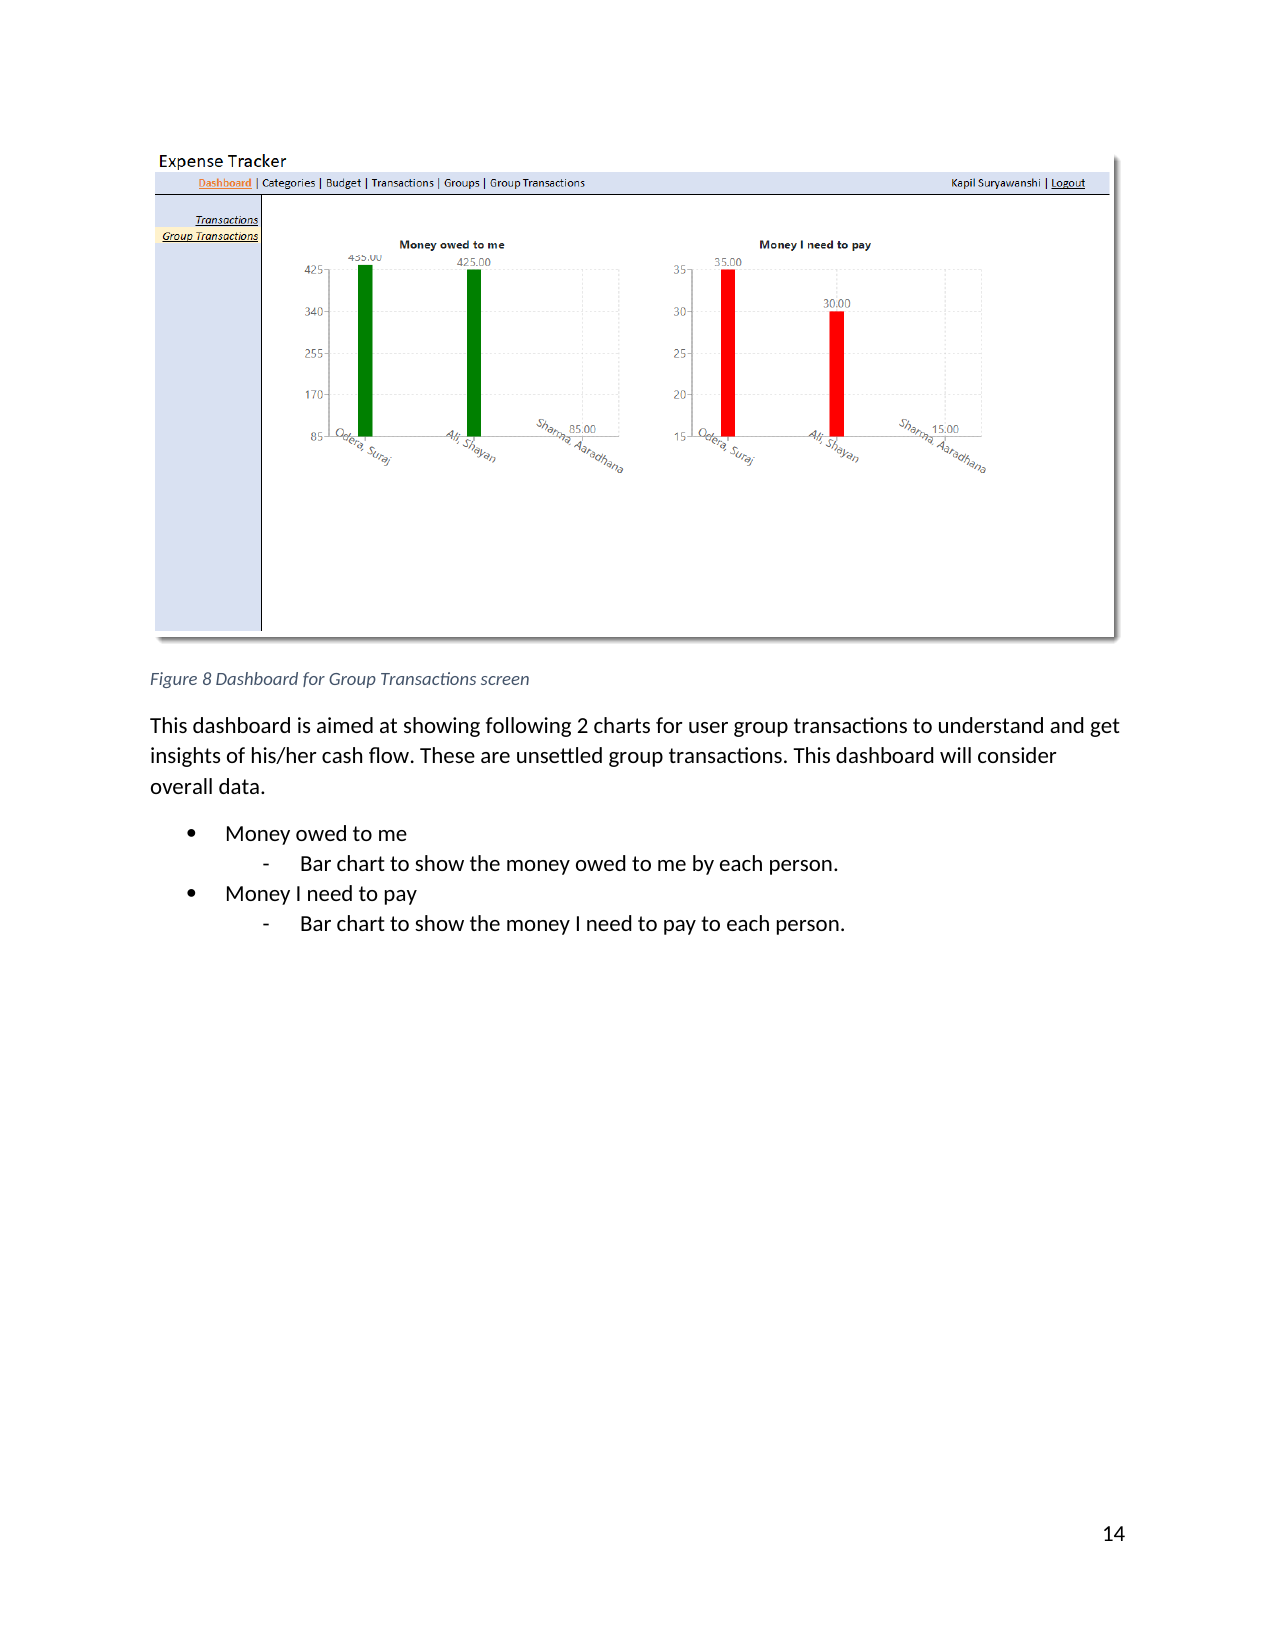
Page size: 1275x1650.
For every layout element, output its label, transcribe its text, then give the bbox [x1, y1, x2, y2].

picture [150, 150, 1125, 649]
list Money I need to pay [187, 879, 1125, 907]
list Bar chart to show the money I need to pay to each person. [262, 909, 1125, 937]
list Money owed to me [187, 819, 1125, 847]
list Bar chart to show the money owed to me by each person. [262, 849, 1125, 877]
text This dashboard is aimed at showing following 2 charts for user group transactions to understand and get insights of his/her cash flow. These are unsettled group transactions. This dashboard will consider overall data. [150, 711, 1125, 800]
